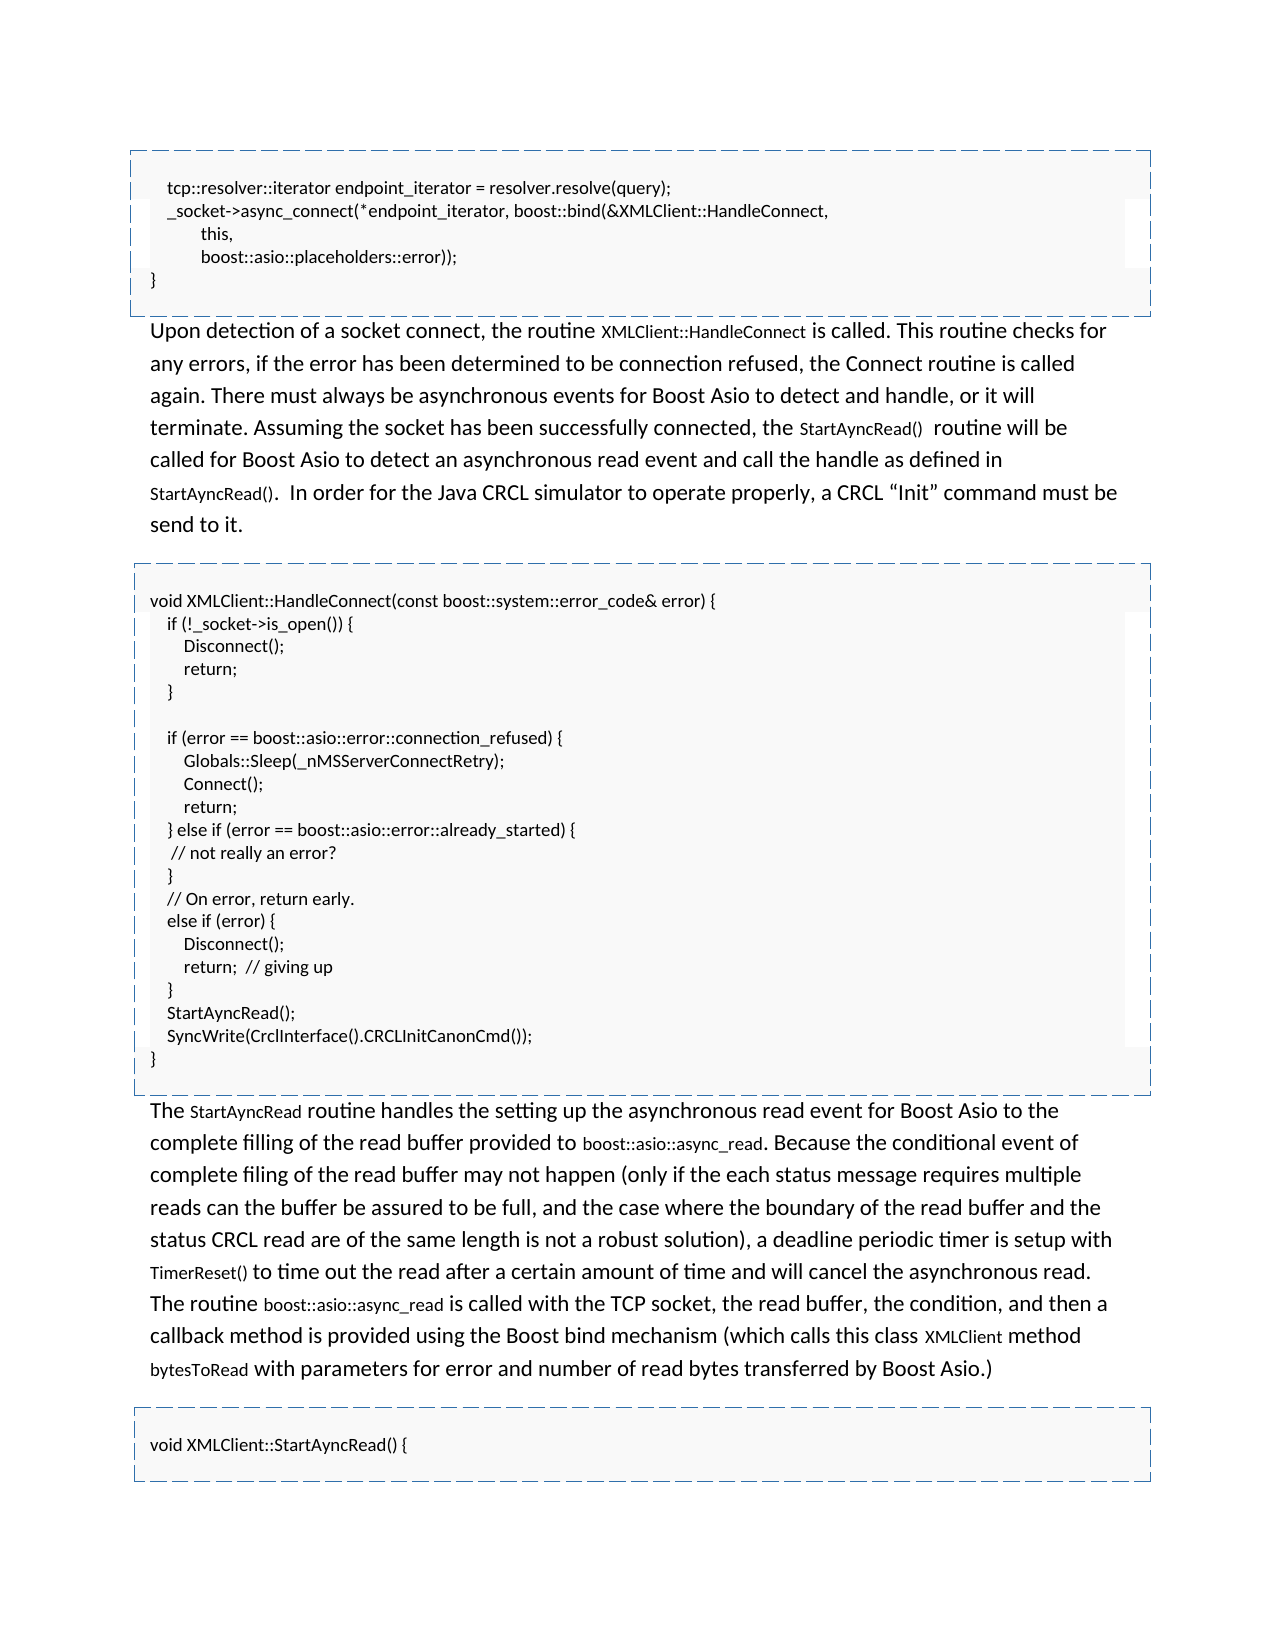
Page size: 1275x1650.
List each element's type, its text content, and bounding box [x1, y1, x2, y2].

text _socket->async_connect(*endpoint_iterator, boost::bind(&XMLClient::HandleConnect, [150, 199, 1125, 222]
text Connect(); [150, 772, 1125, 795]
text } [134, 1021, 1151, 1096]
text return; [150, 795, 1125, 818]
text void XMLClient::HandleConnect(const boost::system::error_code& error) { [134, 563, 1151, 612]
text void XMLClient::StartAyncRead() { [134, 1407, 1151, 1482]
text // On error, return early. [150, 887, 1125, 910]
text else if (error) { [150, 910, 1125, 933]
text } else if (error == boost::asio::error::already_started) { [150, 818, 1125, 841]
text return; // giving up [150, 956, 1125, 978]
text Disconnect(); [150, 635, 1125, 658]
text if (!_socket->is_open()) { [150, 612, 1125, 635]
text } [150, 864, 1125, 887]
text Upon detection of a socket connect, the routine XMLClient::HandleConnect is called. This routine checks for any errors, if the error has been determined to be connection refused, the Connect routine is called again. There must always be asynchronous events for Boost Asio to detect and handle, or it will terminate. Assuming the socket has been successfully connected, the StartAyncRead() routine will be called for Boost Asio to detect an asynchronous read event and call the handle as defined in StartAyncRead(). In order for the Java CRCL simulator to operate properly, a CRCL “Init” command must be send to it. [150, 317, 1125, 538]
text Globals::Sleep(_nMSServerConnectRetry); [150, 749, 1125, 772]
text tcp::resolver::iterator endpoint_iterator = resolver.resolve(query); [130, 150, 1151, 199]
text StartAyncRead(); [150, 1001, 1125, 1021]
text } [150, 681, 1125, 703]
text The StartAyncRead routine handles the setting up the asynchronous read event for Boost Asio to the complete filling of the read buffer provided to boost::asio::async_read. Because the conditional event of complete filing of the read buffer may not happen (only if the each status message requires multiple reads can the buffer be assured to be full, and the case where the boundary of the read buffer and the status CRCL read are of the same length is not a robust solution), a deadline periodic timer is setup with TimerReset() to time out the read after a certain amount of time and will cancel the asynchronous read. The routine boost::asio::async_read is called with the TCP socket, the read buffer, the condition, and then a callback method is provided using the Boost bind mechanism (which calls this class XMLClient method bytesToRead with parameters for error and number of read bytes transferred by Boost Asio.) [150, 1096, 1125, 1382]
text Disconnect(); [150, 933, 1125, 956]
text this, [150, 222, 1125, 242]
text } [150, 978, 1125, 1001]
text // not really an error? [150, 841, 1125, 864]
text } [130, 242, 1151, 317]
text if (error == boost::asio::error::connection_refused) { [150, 726, 1125, 749]
text return; [150, 658, 1125, 681]
